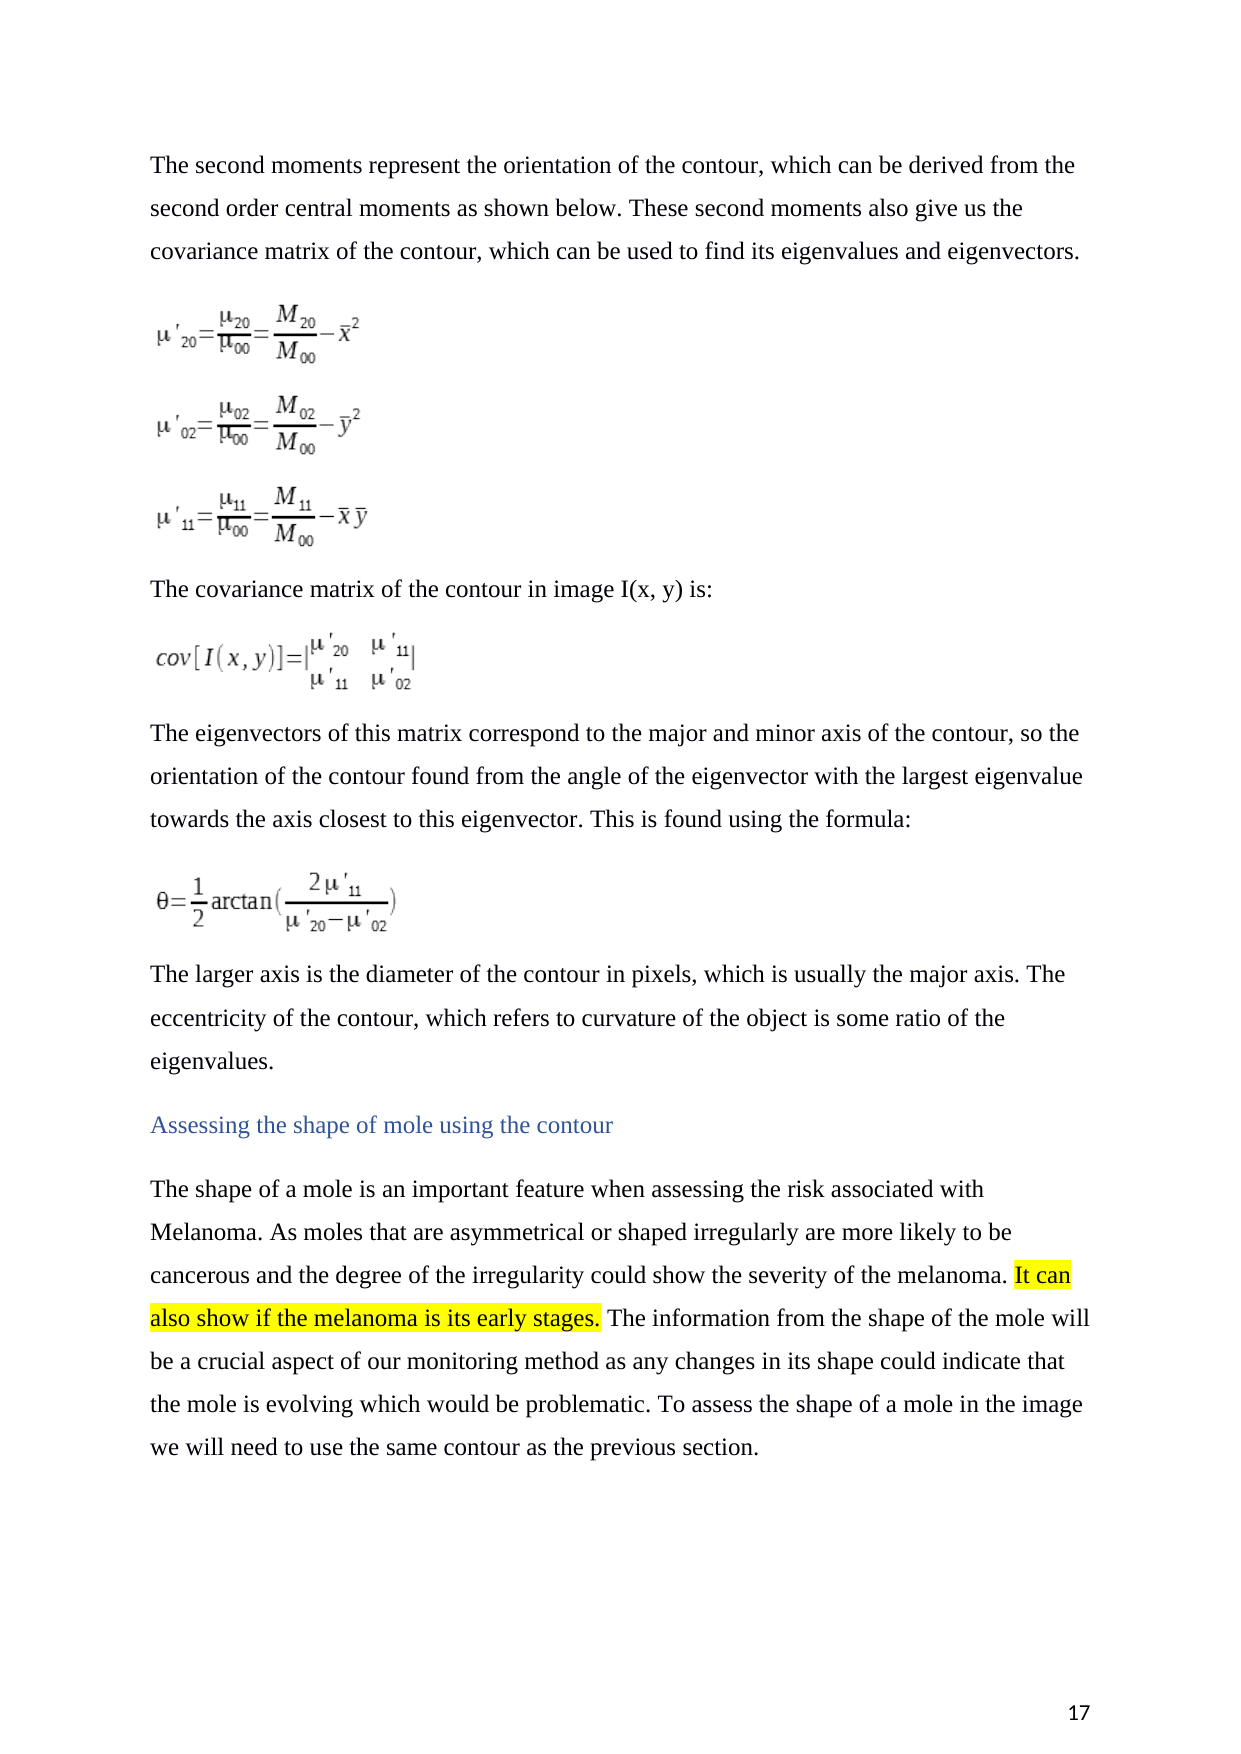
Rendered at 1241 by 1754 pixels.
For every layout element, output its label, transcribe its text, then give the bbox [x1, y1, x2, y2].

text Assessing the shape of mole using the contour [150, 1110, 1090, 1138]
text The larger axis is the diameter of the contour in pixels, which is usually the major axis. The eccentricity of the contour, which refers to curvature of the object is some ratio of the eigenvalues. [150, 959, 1090, 1074]
text The shape of a mole is an important feature when assessing the risk associated with Melanoma. As moles that are asymmetrical or shaped irregularly are more likely to be cancerous and the degree of the irregularity could show the severity of the melanoma. It can also show if the melanoma is its early stages. The information from the shape of the mole will be a crucial aspect of our monitoring method as any changes in its shape could indicate that the mole is evolving which would be problematic. To assess the shape of a mole in the image we will need to use the same contour as the previous section. [150, 1174, 1090, 1461]
picture [150, 868, 403, 935]
text The eigenvectors of this matrix correspond to the major and minor axis of the contour, so the orientation of the contour found from the angle of the eigenvector with the largest eigenvalue towards the axis closest to this eigenvector. This is found using the formula: [150, 718, 1090, 833]
picture [150, 300, 365, 367]
text The covariance matrix of the contour in image I(x, y) is: [150, 574, 1090, 603]
text The second moments represent the orientation of the contour, which can be derived from the second order central moments as shown below. These second moments also give us the covariance matrix of the contour, which can be used to find its eigenvalues and eigenvectors. [150, 150, 1090, 265]
picture [150, 482, 375, 550]
picture [150, 391, 367, 458]
picture [150, 628, 424, 693]
